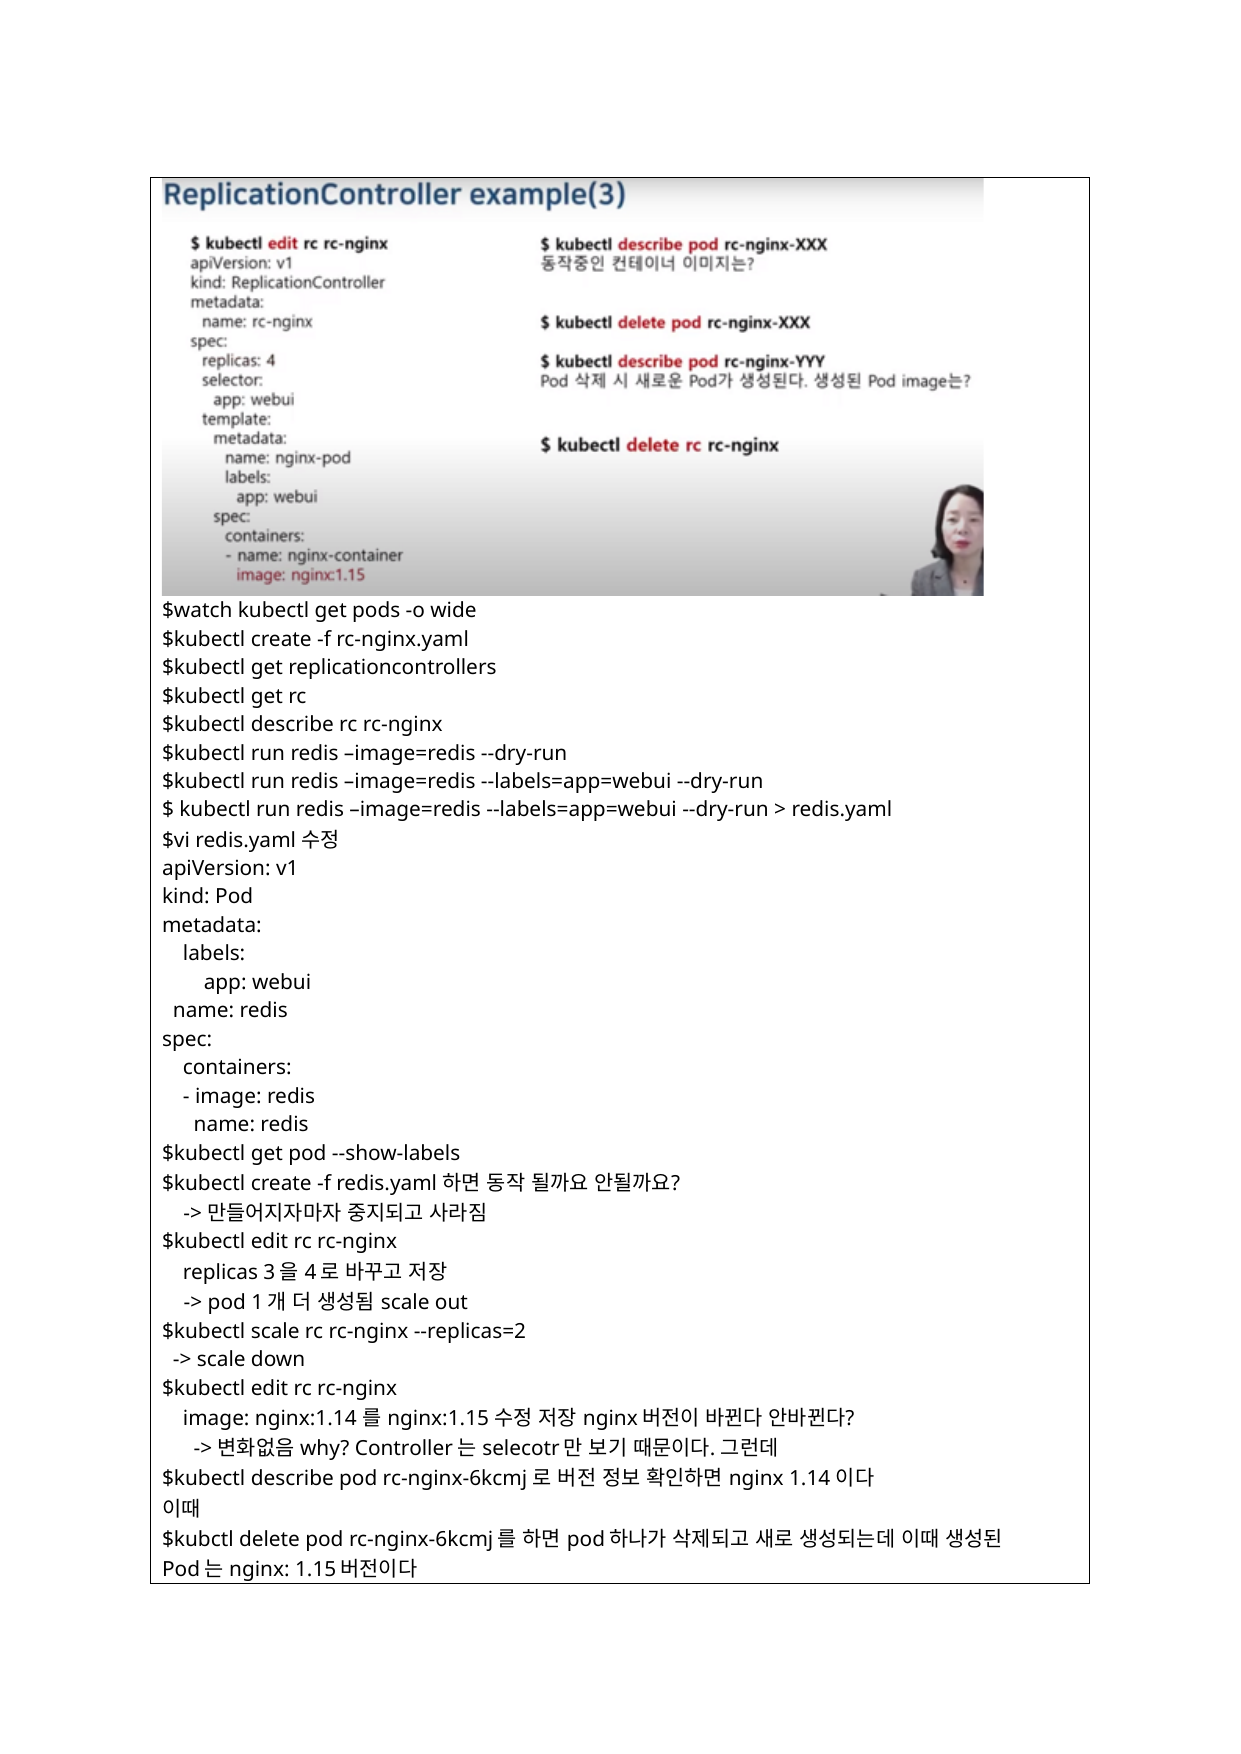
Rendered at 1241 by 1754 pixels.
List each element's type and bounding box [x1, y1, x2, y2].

table_cell [151, 178, 1089, 1583]
picture [161, 178, 984, 596]
